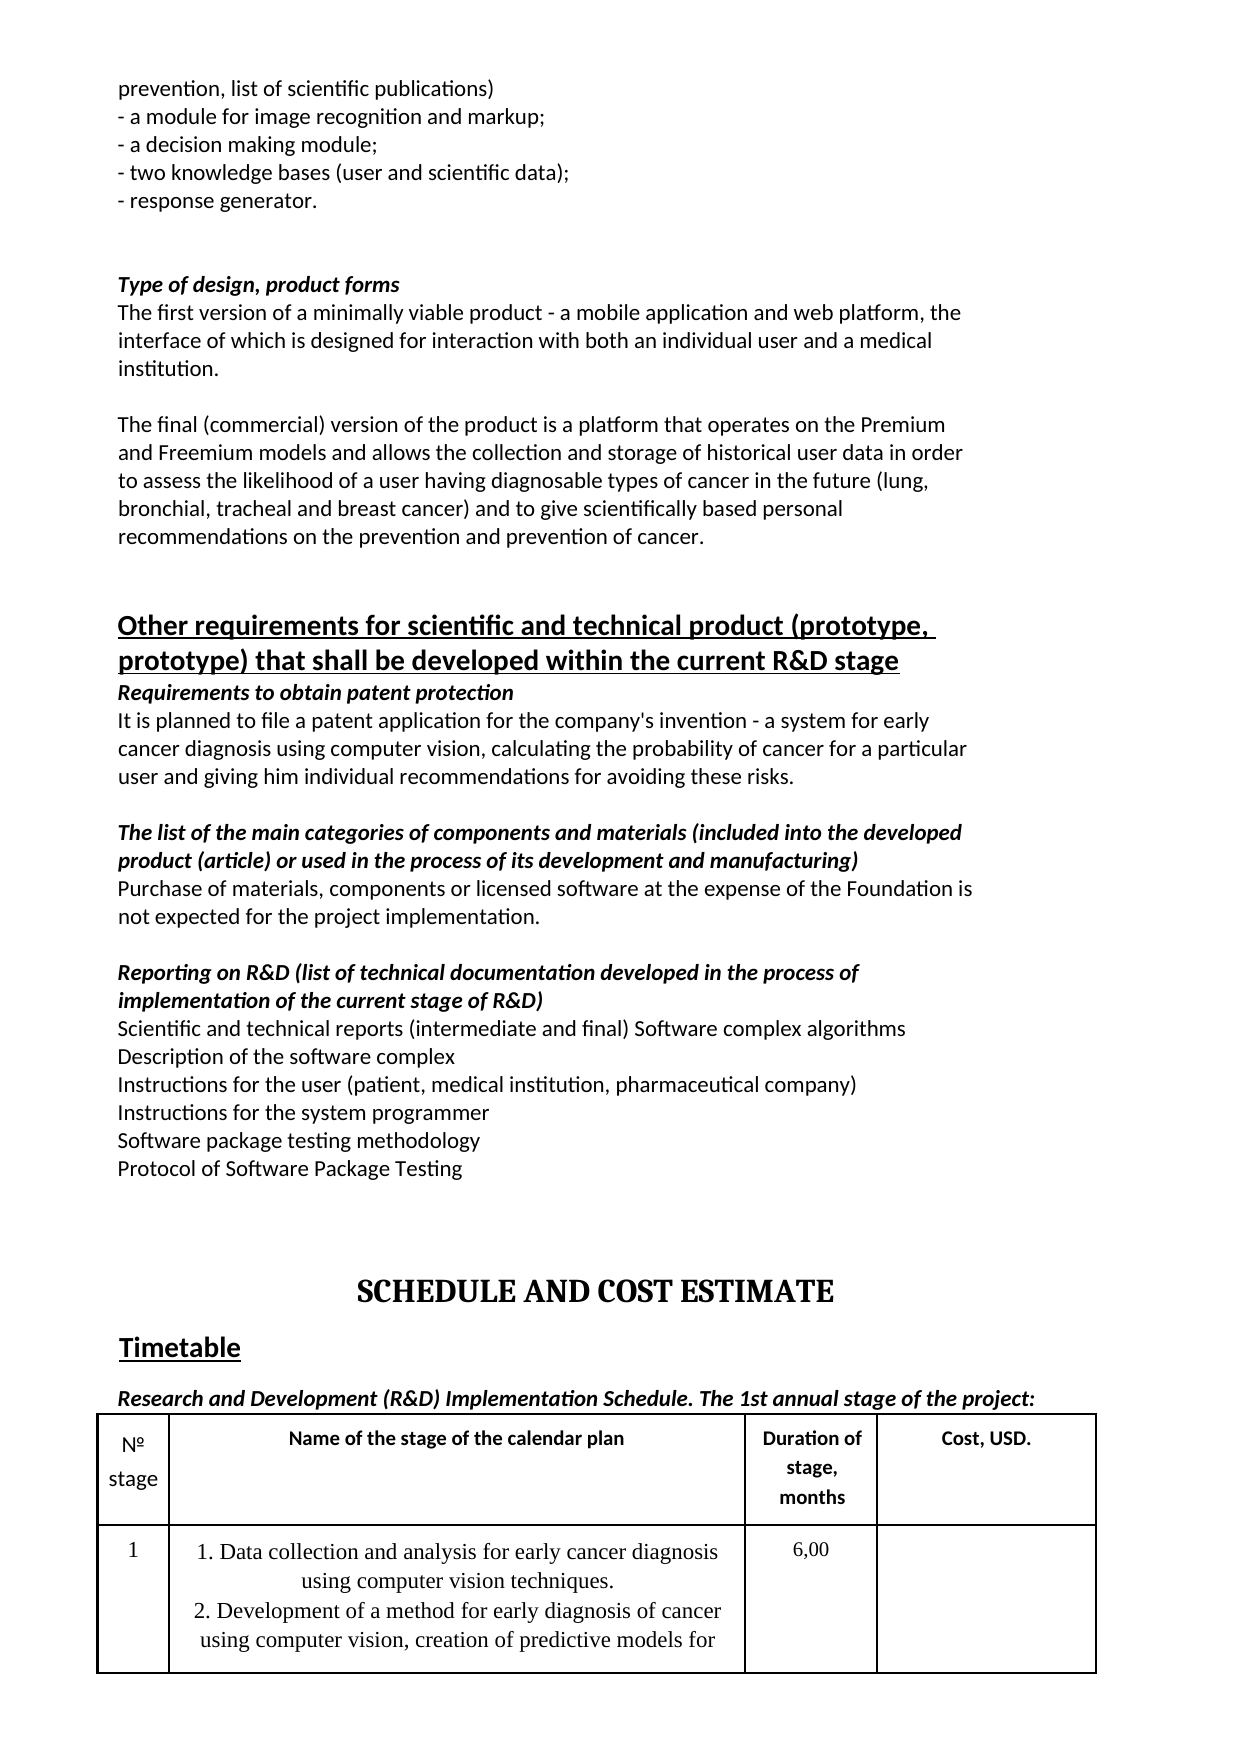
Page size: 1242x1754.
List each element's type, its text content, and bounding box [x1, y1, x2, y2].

text Description of the software complex [117, 1042, 986, 1070]
text The list of the main categories of components and materials (included into the developed product (article) or used in the process of its development and manufacturing) [117, 818, 986, 874]
text - two knowledge bases (user and scientific data); [117, 158, 986, 186]
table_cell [170, 1526, 744, 1672]
table_header Name of the stage of the calendar plan [170, 1415, 744, 1524]
table_header Cost, USD. [878, 1415, 1095, 1524]
text Requirements to obtain patent protection [117, 678, 986, 706]
text Purchase of materials, components or licensed software at the expense of the Foundation is not expected for the project implementation. [117, 874, 986, 930]
text Timetable [119, 1329, 1095, 1365]
text SCHEDULE AND COST ESTIMATE [96, 1272, 1095, 1311]
text Scientific and technical reports (intermediate and final) Software complex algorithms [117, 1014, 986, 1042]
text The final (commercial) version of the product is a platform that operates on the Premium and Freemium models and allows the collection and storage of historical user data in order to assess the likelihood of a user having diagnosable types of cancer in the future (lung, bronchial, tracheal and breast cancer) and to give scientifically based personal recommendations on the prevention and prevention of cancer. [117, 410, 986, 551]
text Reporting on R&D (list of technical documentation developed in the process of implementation of the current stage of R&D) [117, 958, 986, 1014]
text Software package testing methodology [117, 1126, 986, 1154]
table_header Duration of stage, months [746, 1415, 876, 1524]
table_header № stage [99, 1415, 168, 1524]
text Instructions for the user (patient, medical institution, pharmaceutical company) [117, 1070, 986, 1098]
text Type of design, product forms [117, 270, 986, 298]
table_cell 1 [99, 1526, 168, 1672]
table_cell 6,00 [746, 1526, 876, 1672]
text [117, 74, 986, 102]
text - a module for image recognition and markup; [117, 102, 986, 130]
text The first version of a minimally viable product - a mobile application and web platform, the interface of which is designed for interaction with both an individual user and a medical institution. [117, 298, 986, 382]
table_cell [878, 1526, 1095, 1672]
text Other requirements for scientific and technical product (prototype, prototype) that shall be developed within the current R&D stage [117, 607, 986, 678]
text - a decision making module; [117, 130, 986, 158]
text It is planned to file a patent application for the company's invention - a system for early cancer diagnosis using computer vision, calculating the probability of cancer for a particular user and giving him individual recommendations for avoiding these risks. [117, 706, 986, 790]
text Research and Development (R&D) Implementation Schedule. The 1st annual stage of the project: [117, 1384, 1095, 1413]
text - response generator. [117, 186, 986, 214]
text Instructions for the system programmer [117, 1098, 986, 1126]
text Protocol of Software Package Testing [117, 1154, 986, 1182]
